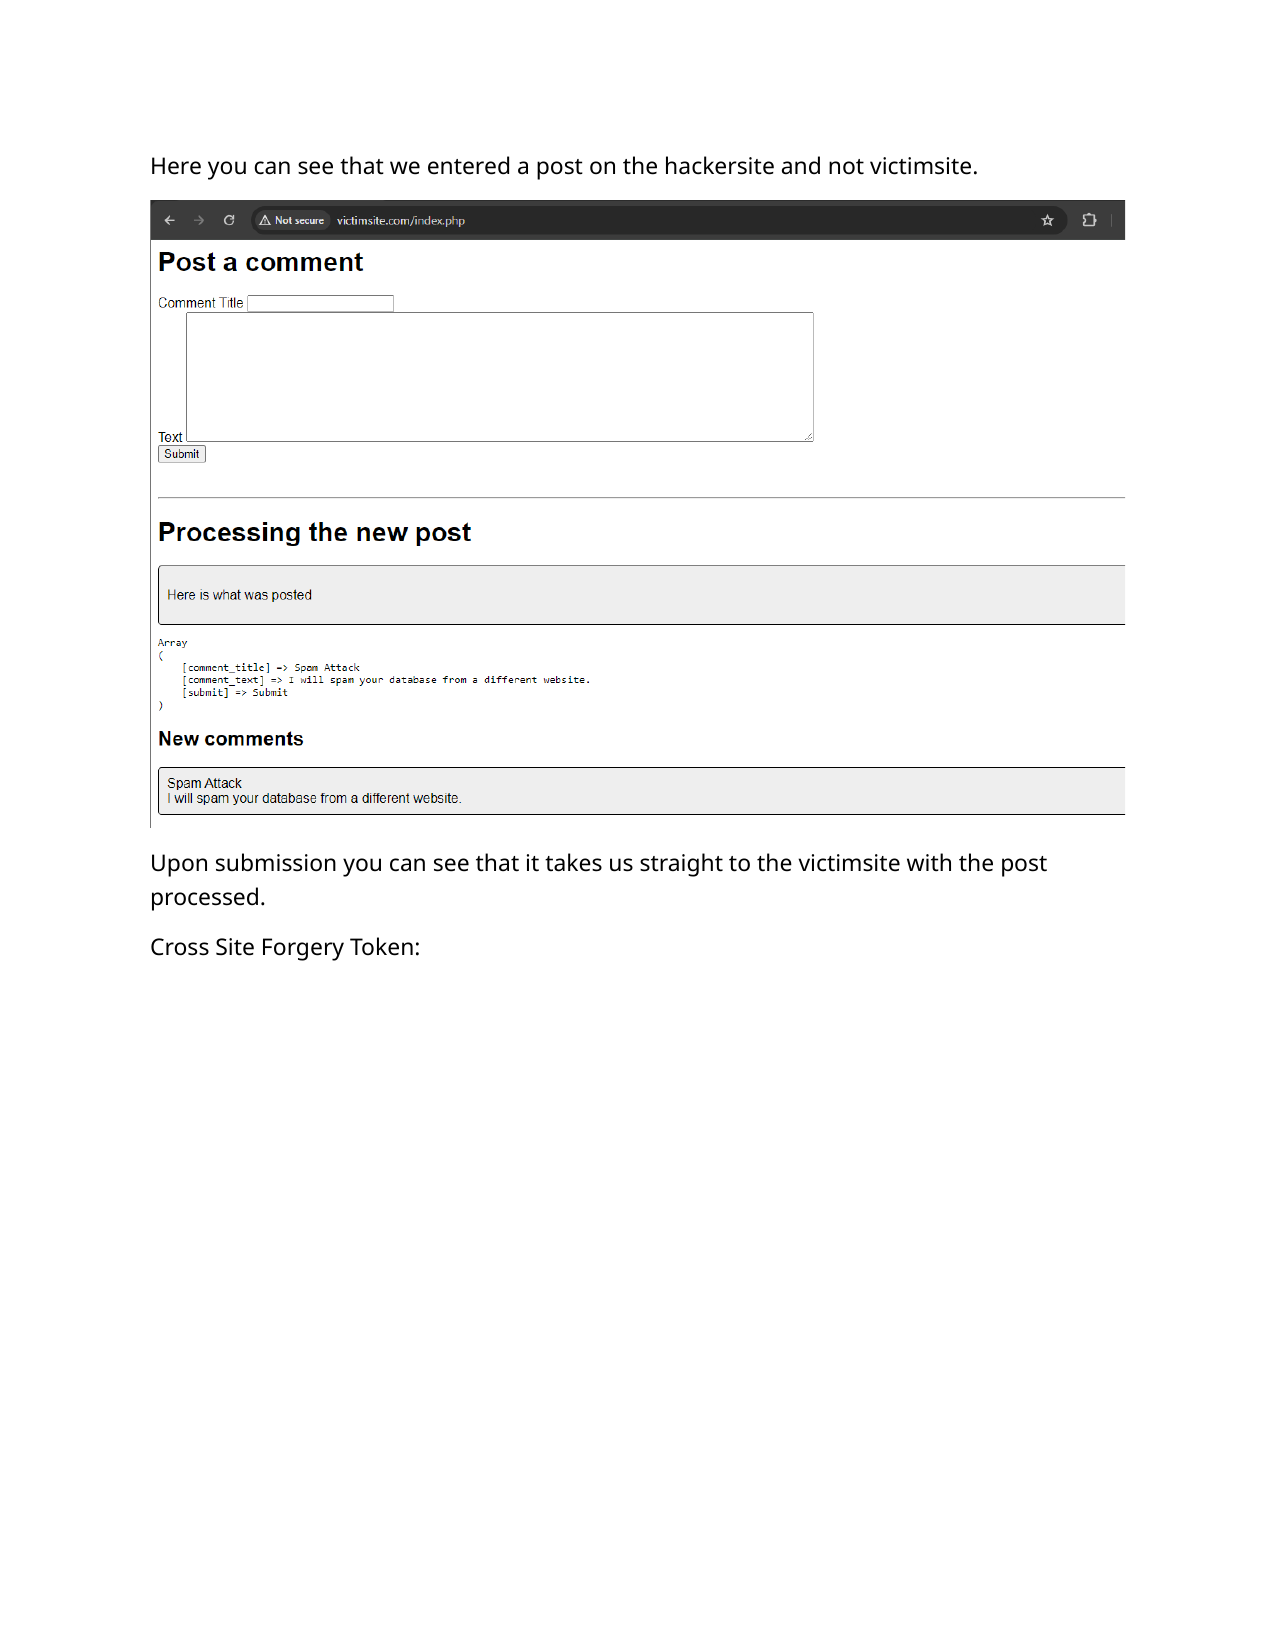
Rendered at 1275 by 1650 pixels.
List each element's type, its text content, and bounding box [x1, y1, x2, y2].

text Here you can see that we entered a post on the hackersite and not victimsite. [150, 150, 1125, 181]
text Cross Site Forgery Token: [150, 931, 1125, 963]
picture [150, 200, 1125, 828]
text Upon submission you can see that it takes us straight to the victimsite with the post processed. [150, 847, 1125, 912]
